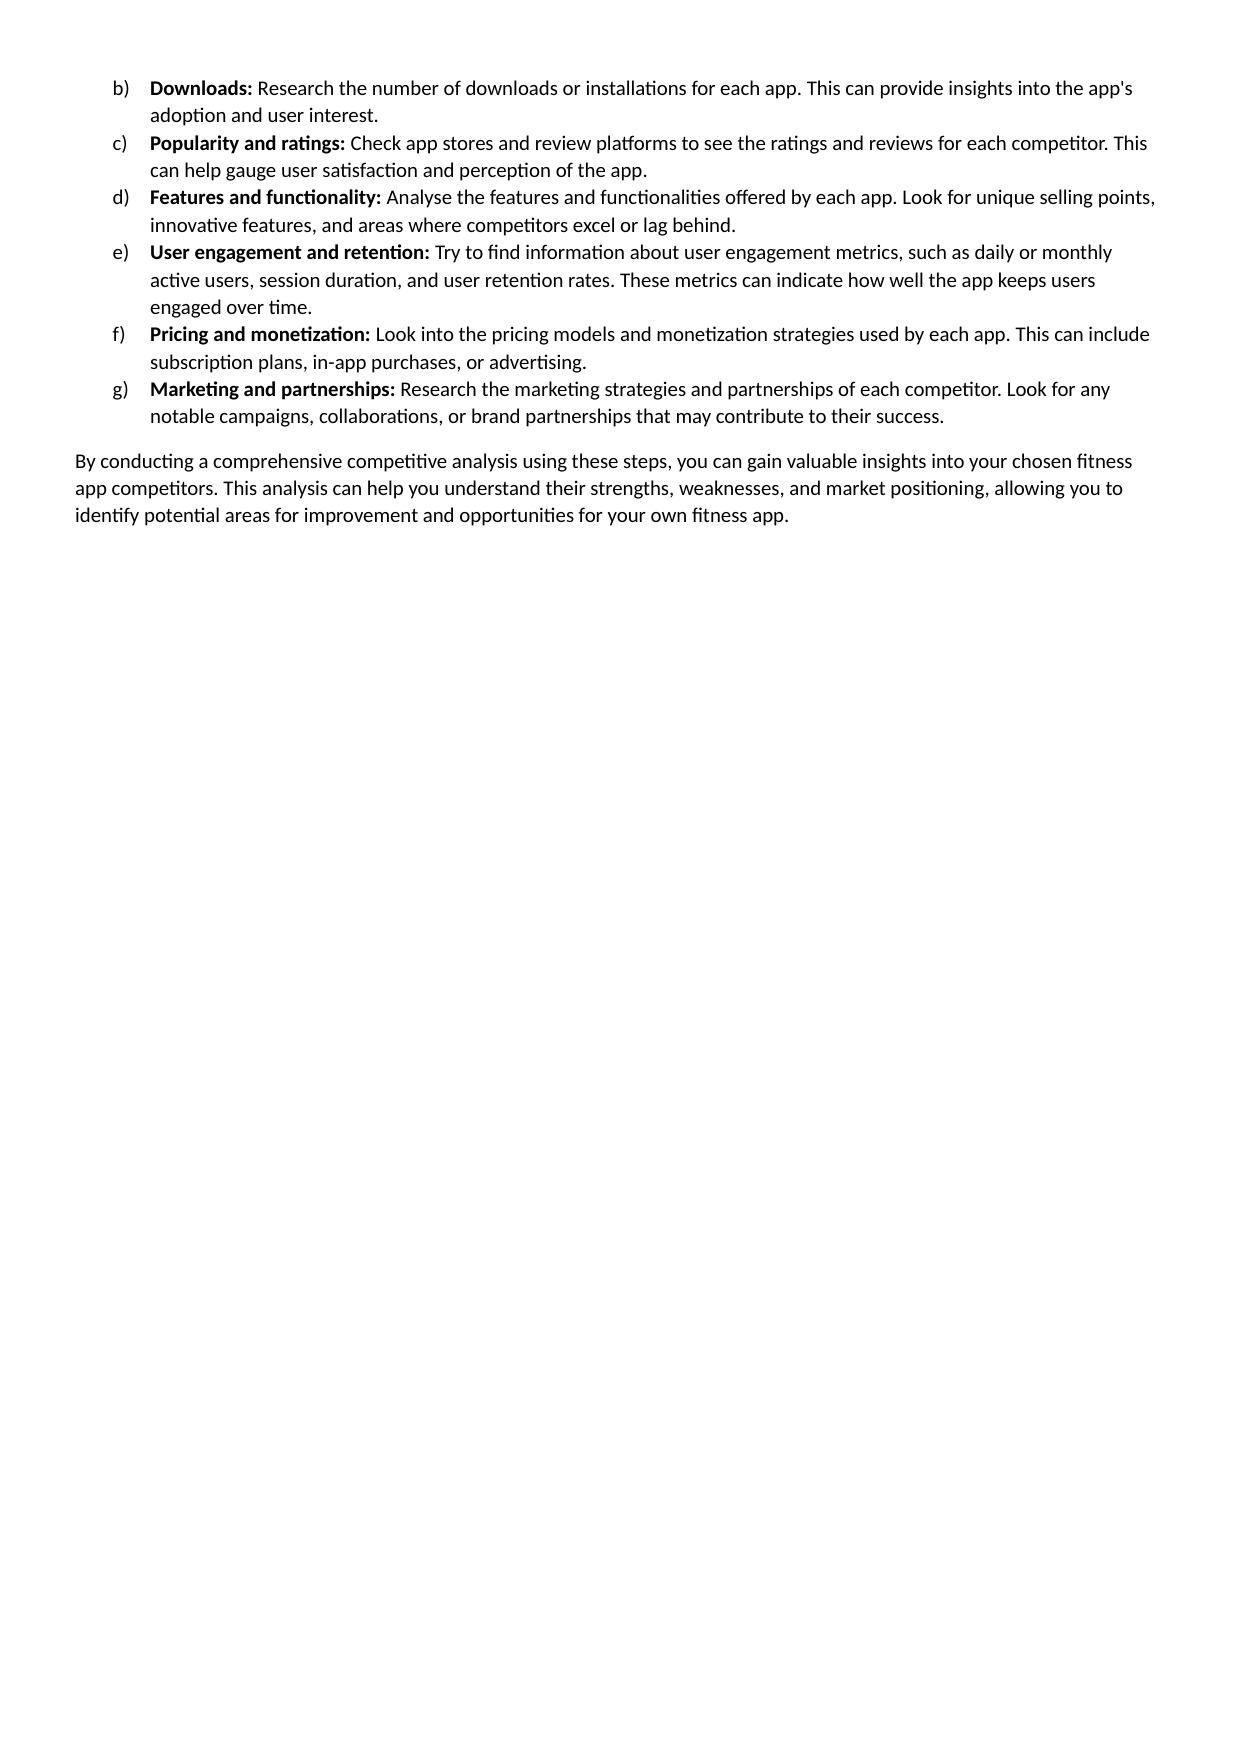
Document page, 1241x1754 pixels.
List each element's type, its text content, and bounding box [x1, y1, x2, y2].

list User engagement and retention: Try to find information about user engagement metrics, such as daily or monthly active users, session duration, and user retention rates. These metrics can indicate how well the app keeps users engaged over time. [112, 239, 1165, 319]
list Marketing and partnerships: Research the marketing strategies and partnerships of each competitor. Look for any notable campaigns, collaborations, or brand partnerships that may contribute to their success. [112, 376, 1165, 429]
text By conducting a comprehensive competitive analysis using these steps, you can gain valuable insights into your chosen fitness app competitors. This analysis can help you understand their strengths, weaknesses, and market positioning, allowing you to identify potential areas for improvement and opportunities for your own fitness app. [75, 448, 1165, 528]
list Downloads: Research the number of downloads or installations for each app. This can provide insights into the app's adoption and user interest. [112, 75, 1165, 128]
list Features and functionality: Analyse the features and functionalities offered by each app. Look for unique selling points, innovative features, and areas where competitors excel or lag behind. [112, 184, 1165, 237]
list Popularity and ratings: Check app stores and review platforms to see the ratings and reviews for each competitor. This can help gauge user satisfaction and perception of the app. [112, 130, 1165, 183]
list Pricing and monetization: Look into the pricing models and monetization strategies used by each app. This can include subscription plans, in-app purchases, or advertising. [112, 322, 1165, 374]
